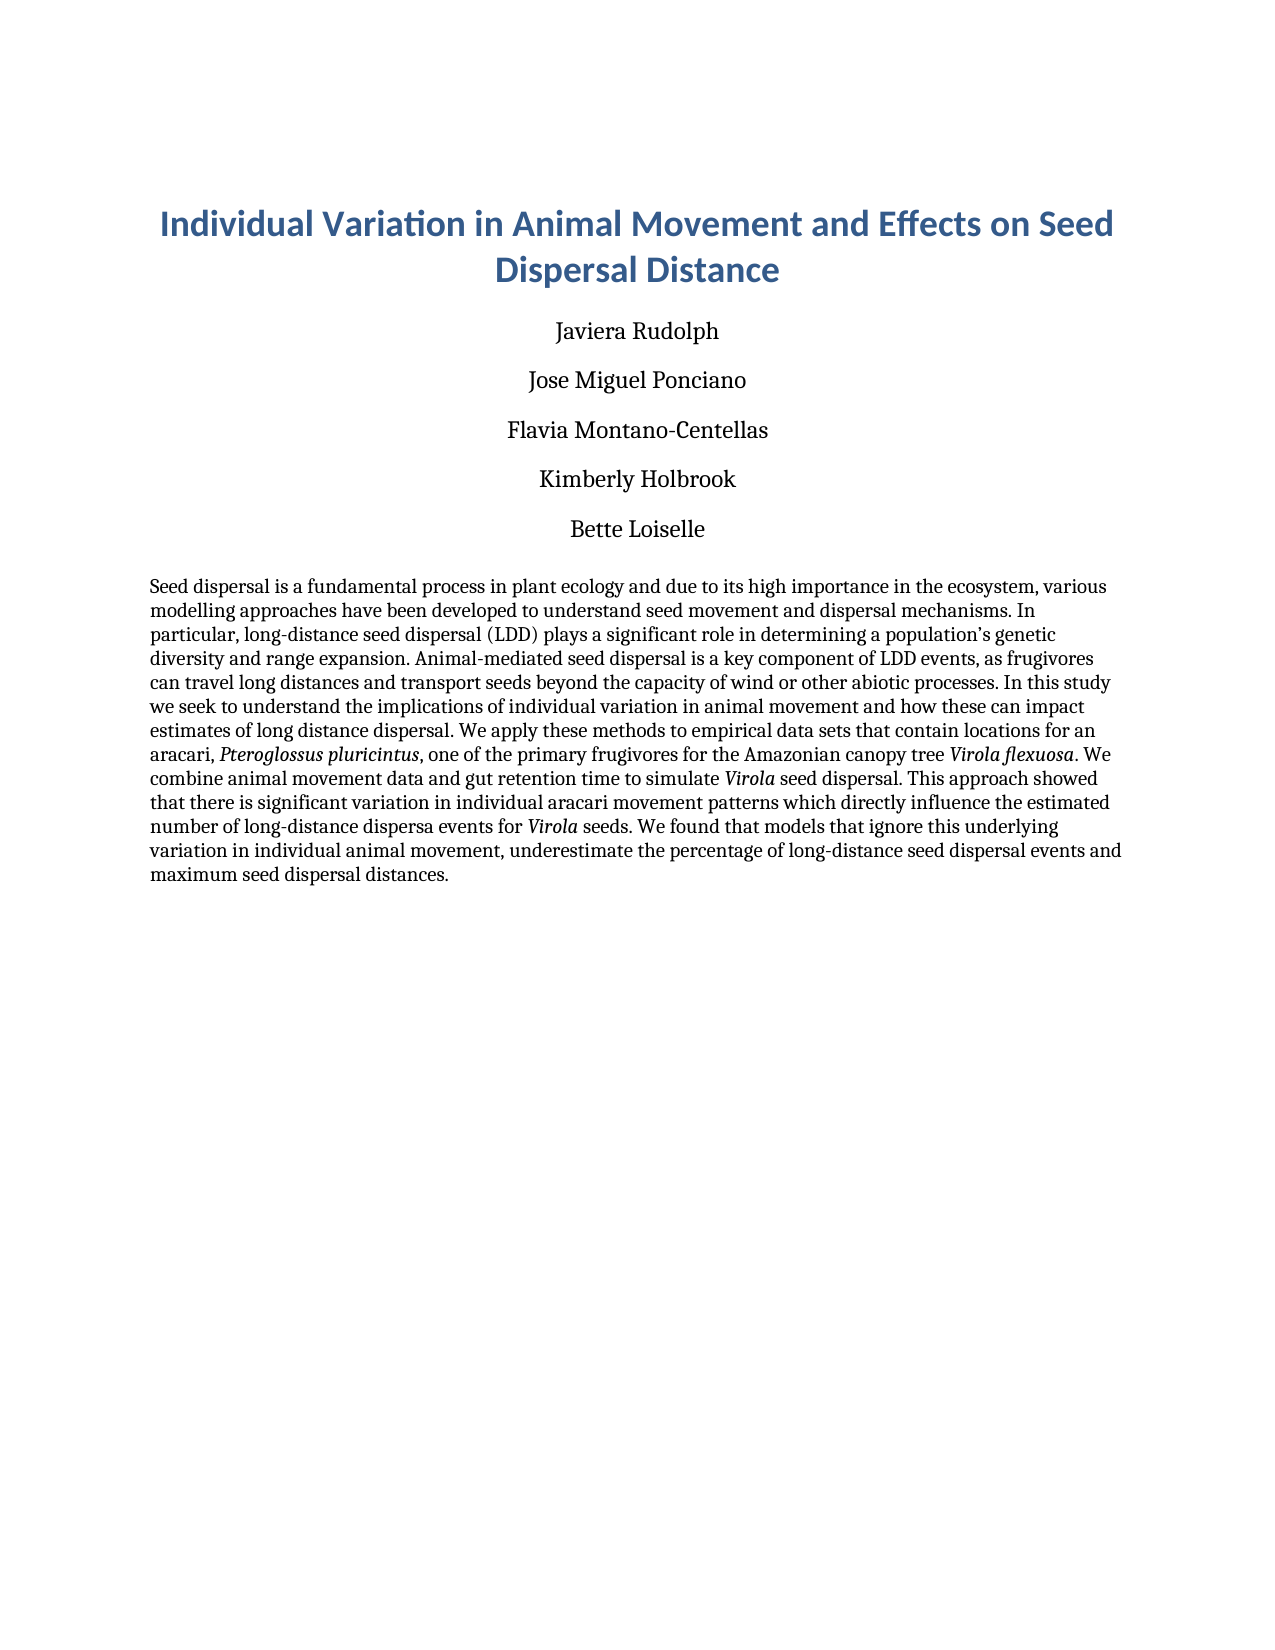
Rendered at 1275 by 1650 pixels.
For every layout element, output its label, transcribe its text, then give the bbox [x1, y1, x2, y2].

text Seed dispersal is a fundamental process in plant ecology and due to its high importance in the ecosystem, various modelling approaches have been developed to understand seed movement and dispersal mechanisms. In particular, long-distance seed dispersal (LDD) plays a significant role in determining a population’s genetic diversity and range expansion. Animal-mediated seed dispersal is a key component of LDD events, as frugivores can travel long distances and transport seeds beyond the capacity of wind or other abiotic processes. In this study we seek to understand the implications of individual variation in animal movement and how these can impact estimates of long distance dispersal. We apply these methods to empirical data sets that contain locations for an aracari, Pteroglossus pluricintus, one of the primary frugivores for the Amazonian canopy tree Virola flexuosa. We combine animal movement data and gut retention time to simulate Virola seed dispersal. This approach showed that there is significant variation in individual aracari movement patterns which directly influence the estimated number of long-distance dispersa events for Virola seeds. We found that models that ignore this underlying variation in individual animal movement, underestimate the percentage of long-distance seed dispersal events and maximum seed dispersal distances. [150, 575, 1125, 886]
text Bette Loiselle [150, 515, 1125, 544]
text Kimberly Holbrook [150, 465, 1125, 494]
text Jose Miguel Ponciano [150, 366, 1125, 395]
text Javiera Rudolph [150, 317, 1125, 345]
text Flavia Montano-Centellas [150, 416, 1125, 444]
title Individual Variation in Animal Movement and Effects on Seed Dispersal Distance [150, 200, 1125, 292]
